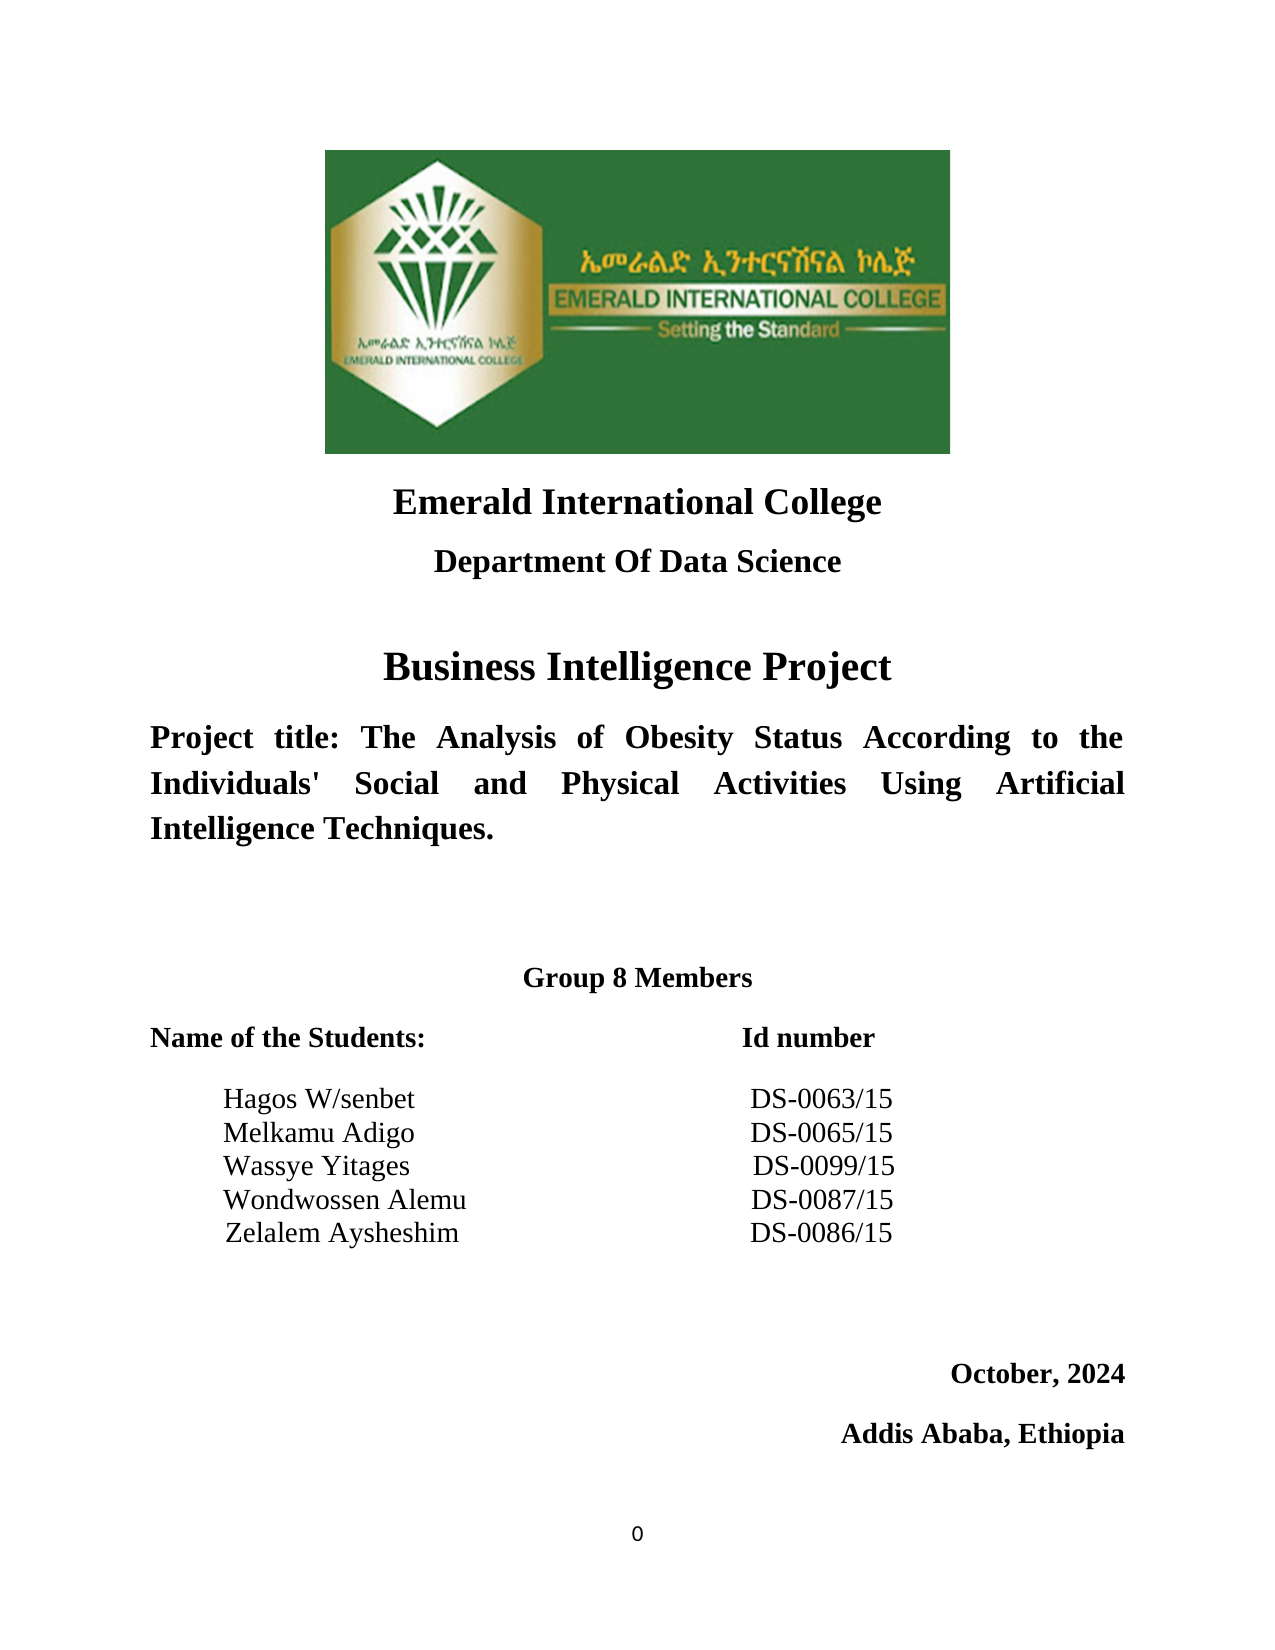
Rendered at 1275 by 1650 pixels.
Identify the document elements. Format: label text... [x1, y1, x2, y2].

text Group 8 Members [150, 960, 1125, 994]
text October, 2024 [150, 1357, 1125, 1390]
text Project title: The Analysis of Obesity Status According to the Individuals' Social and Physical Activities Using Artificial Intelligence Techniques. [150, 718, 1125, 847]
text Department Of Data Science [150, 541, 1125, 579]
picture [325, 150, 951, 454]
text Emerald International College [150, 479, 1125, 522]
text Wondwossen Alemu DS-0087/15 [150, 1182, 1125, 1215]
text Name of the Students: Id number [150, 1020, 1125, 1053]
text Addis Ababa, Ethiopia [150, 1416, 1125, 1449]
text Melkamu Adigo DS-0065/15 [150, 1115, 1125, 1148]
text Zelalem Aysheshim DS-0086/15 [150, 1215, 1125, 1249]
text Business Intelligence Project [150, 642, 1125, 690]
text Wassye Yitages DS-0099/15 [150, 1148, 1125, 1182]
text Hagos W/senbet DS-0063/15 [150, 1081, 1125, 1115]
